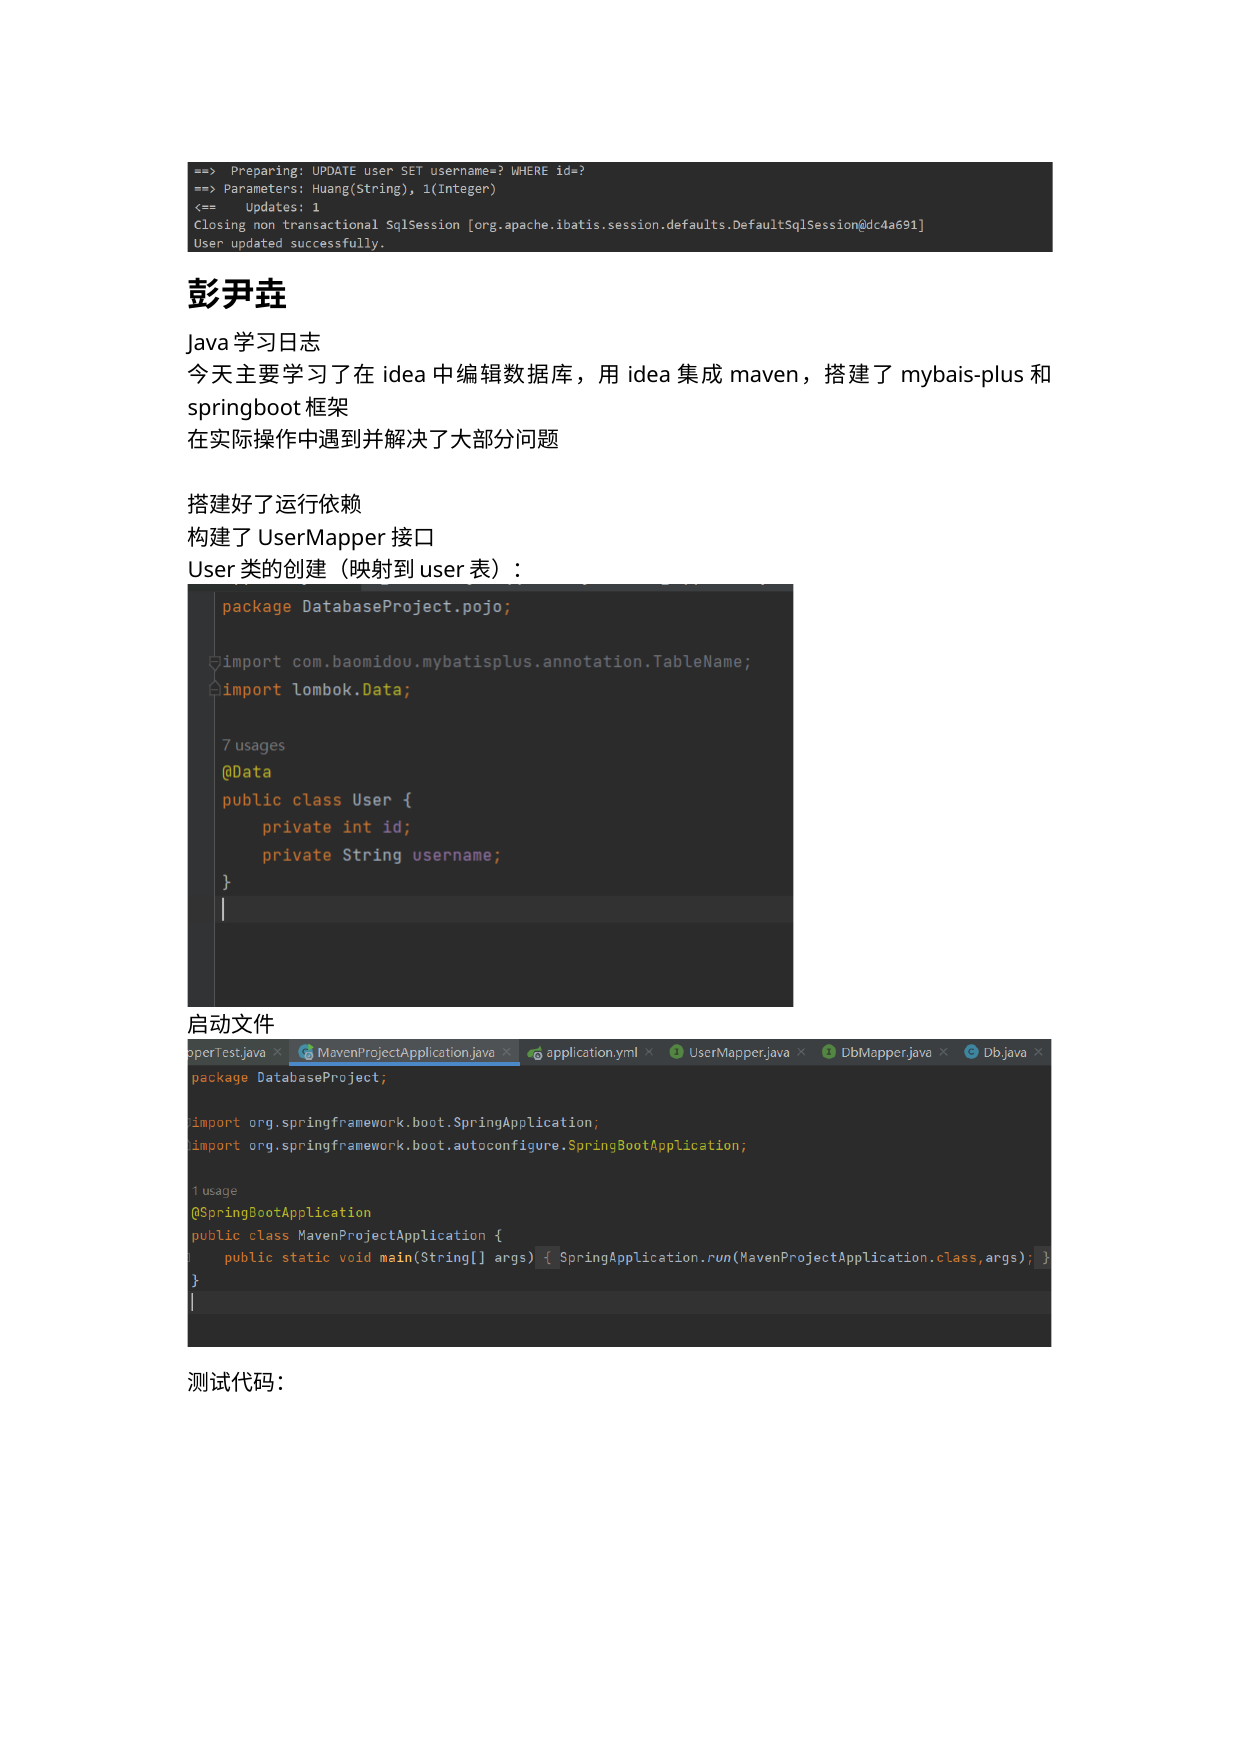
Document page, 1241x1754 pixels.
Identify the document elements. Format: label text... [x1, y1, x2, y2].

text 搭建好了运行依赖 [187, 487, 1053, 519]
text 构建了UserMapper 接口 [187, 519, 1053, 552]
text User类的创建（映射到user表）： [187, 552, 1053, 584]
text 在实际操作中遇到并解决了大部分问题 [187, 422, 1053, 454]
picture [187, 584, 794, 1007]
picture [187, 1039, 1052, 1347]
text 彭尹垚 [187, 259, 1053, 324]
text Java学习日志 [187, 324, 1053, 357]
text 今天主要学习了在idea中编辑数据库，用idea集成maven，搭建了mybais-plus和springboot框架 [187, 357, 1053, 422]
text 测试代码： [187, 1364, 1053, 1397]
picture [187, 162, 1053, 252]
text 启动文件 [187, 1007, 1053, 1039]
